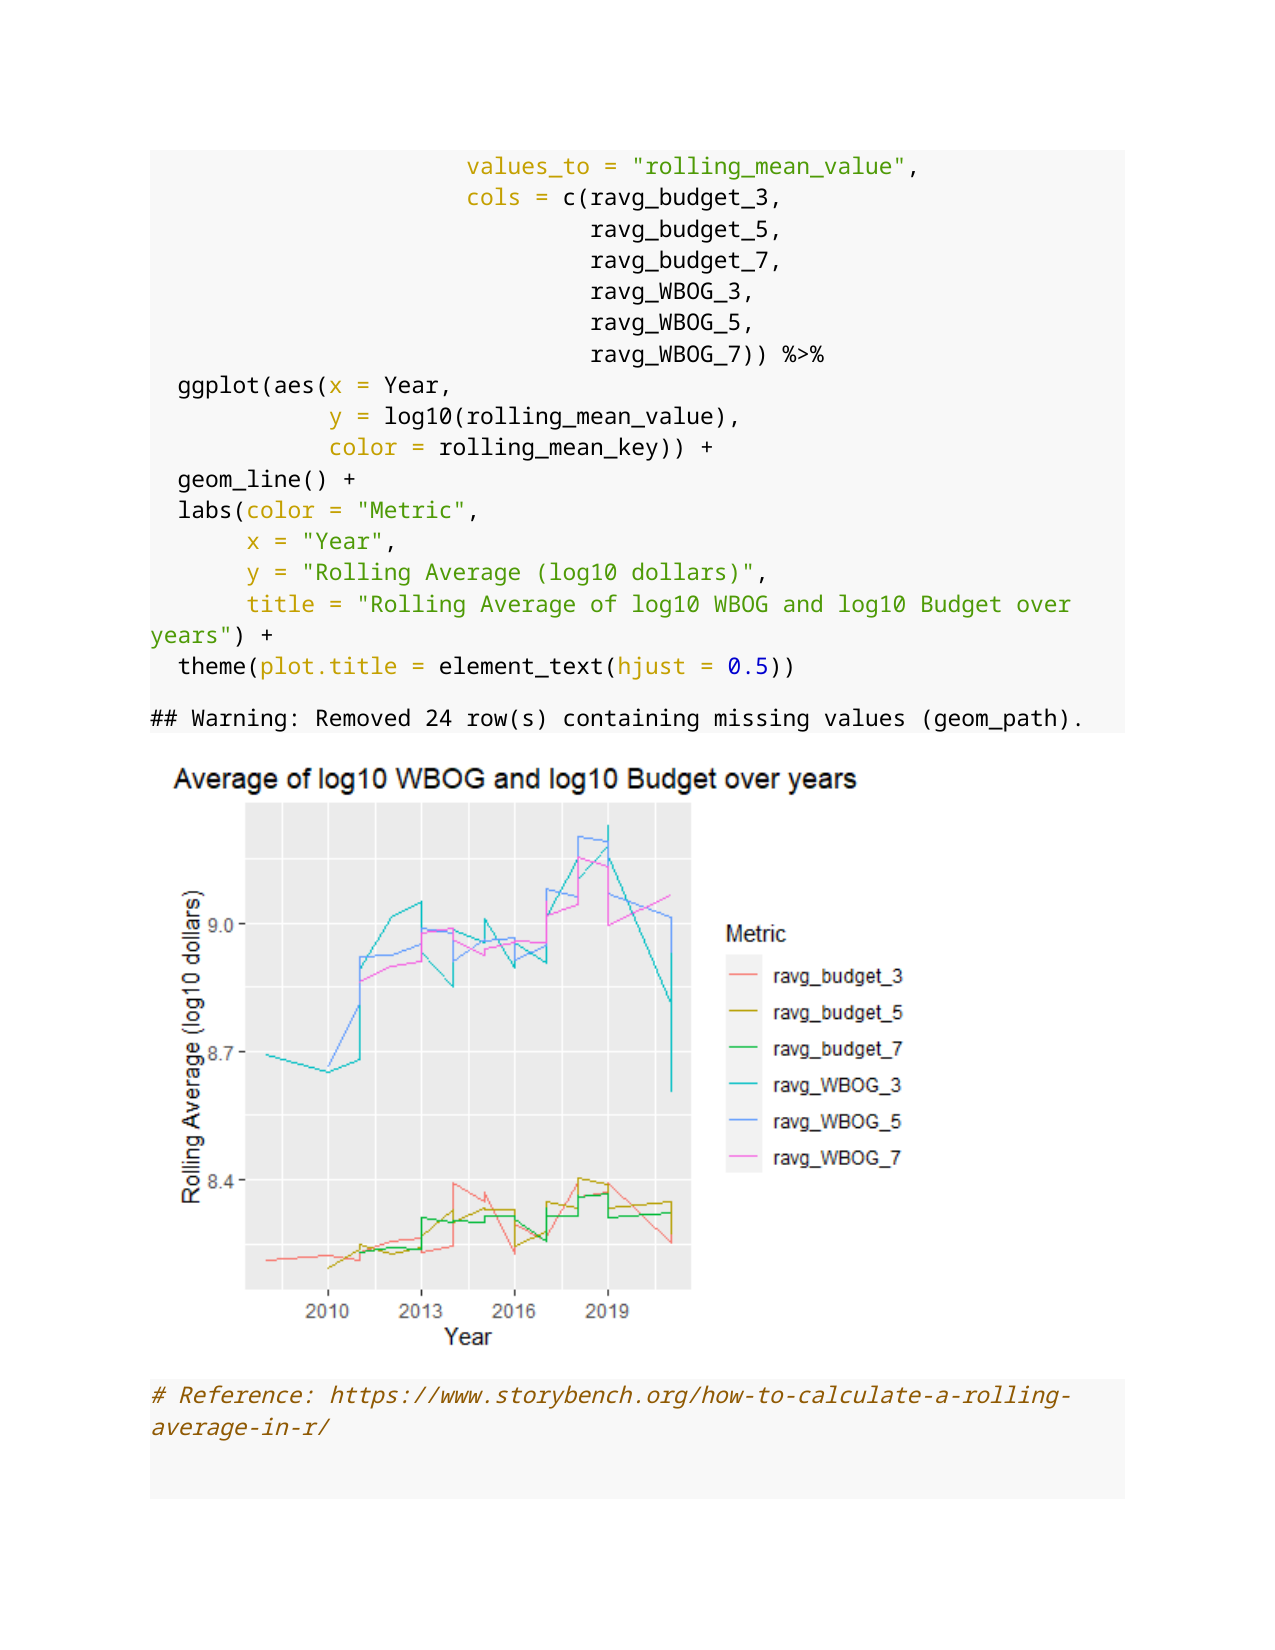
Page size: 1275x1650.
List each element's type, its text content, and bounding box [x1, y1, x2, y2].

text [150, 150, 1125, 681]
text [150, 1379, 1125, 1499]
picture [168, 754, 927, 1361]
text ## Warning: Removed 24 row(s) containing missing values (geom_path). [150, 702, 1125, 733]
